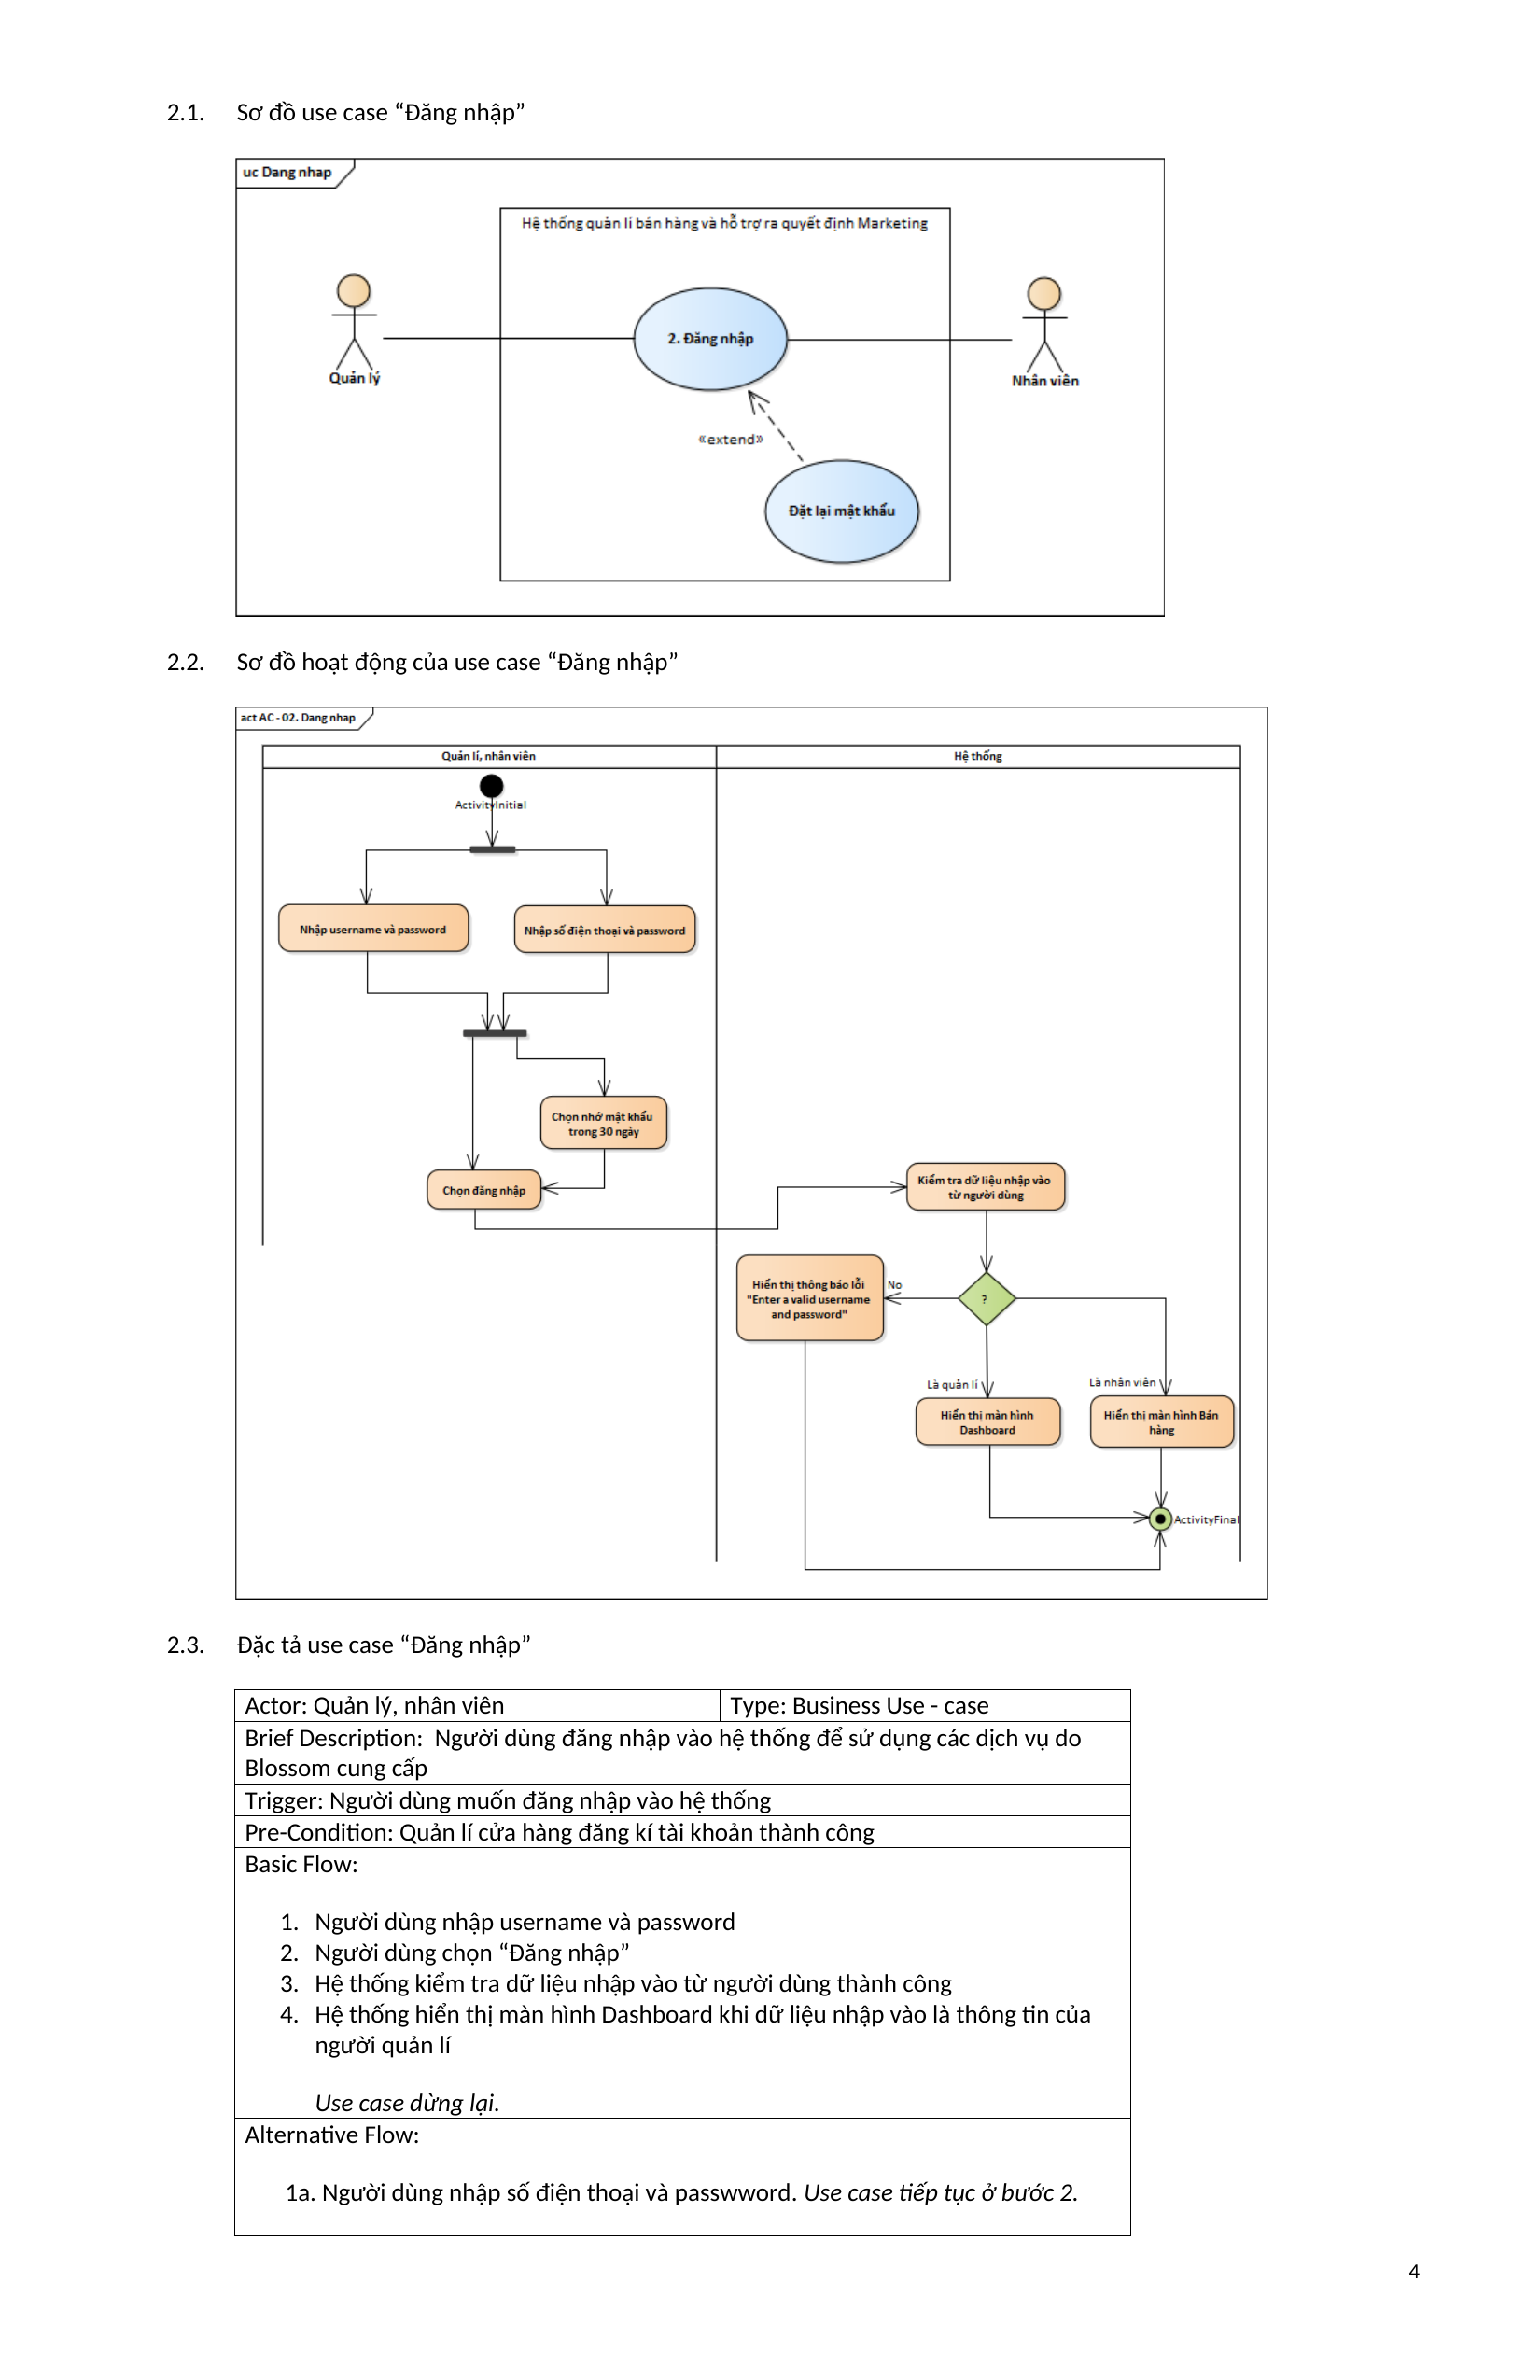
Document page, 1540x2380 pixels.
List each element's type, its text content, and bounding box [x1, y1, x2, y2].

table_cell Basic Flow: Người dùng nhập username và password Người dùng chọn “Đăng nhập” Hệ thống kiểm tra dữ liệu nhập vào từ người dùng thành công Hệ thống hiển thị màn hình Dashboard khi dữ liệu nhập vào là thông tin của người quản lí Use case dừng lại. [235, 1848, 1130, 2118]
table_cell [235, 2119, 1130, 2235]
table_header Type: Business Use - case [721, 1690, 1130, 1721]
list Sơ đồ use case “Đăng nhập” [166, 96, 1420, 127]
table_cell Brief Description: Người dùng đăng nhập vào hệ thống để sử dụng các dịch vụ do Blossom cung cấp [235, 1722, 1130, 1784]
table_header Actor: Quản lý, nhân viên [235, 1690, 720, 1721]
picture [234, 706, 1268, 1600]
table_cell Pre-Condition: Quản lí cửa hàng đăng kí tài khoản thành công [235, 1816, 1130, 1847]
table_cell Trigger: Người dùng muốn đăng nhập vào hệ thống [235, 1785, 1130, 1815]
list Sơ đồ hoạt động của use case “Đăng nhập” [166, 646, 1420, 677]
list Đặc tả use case “Đăng nhập” [166, 1629, 1420, 1659]
picture [234, 157, 1165, 617]
